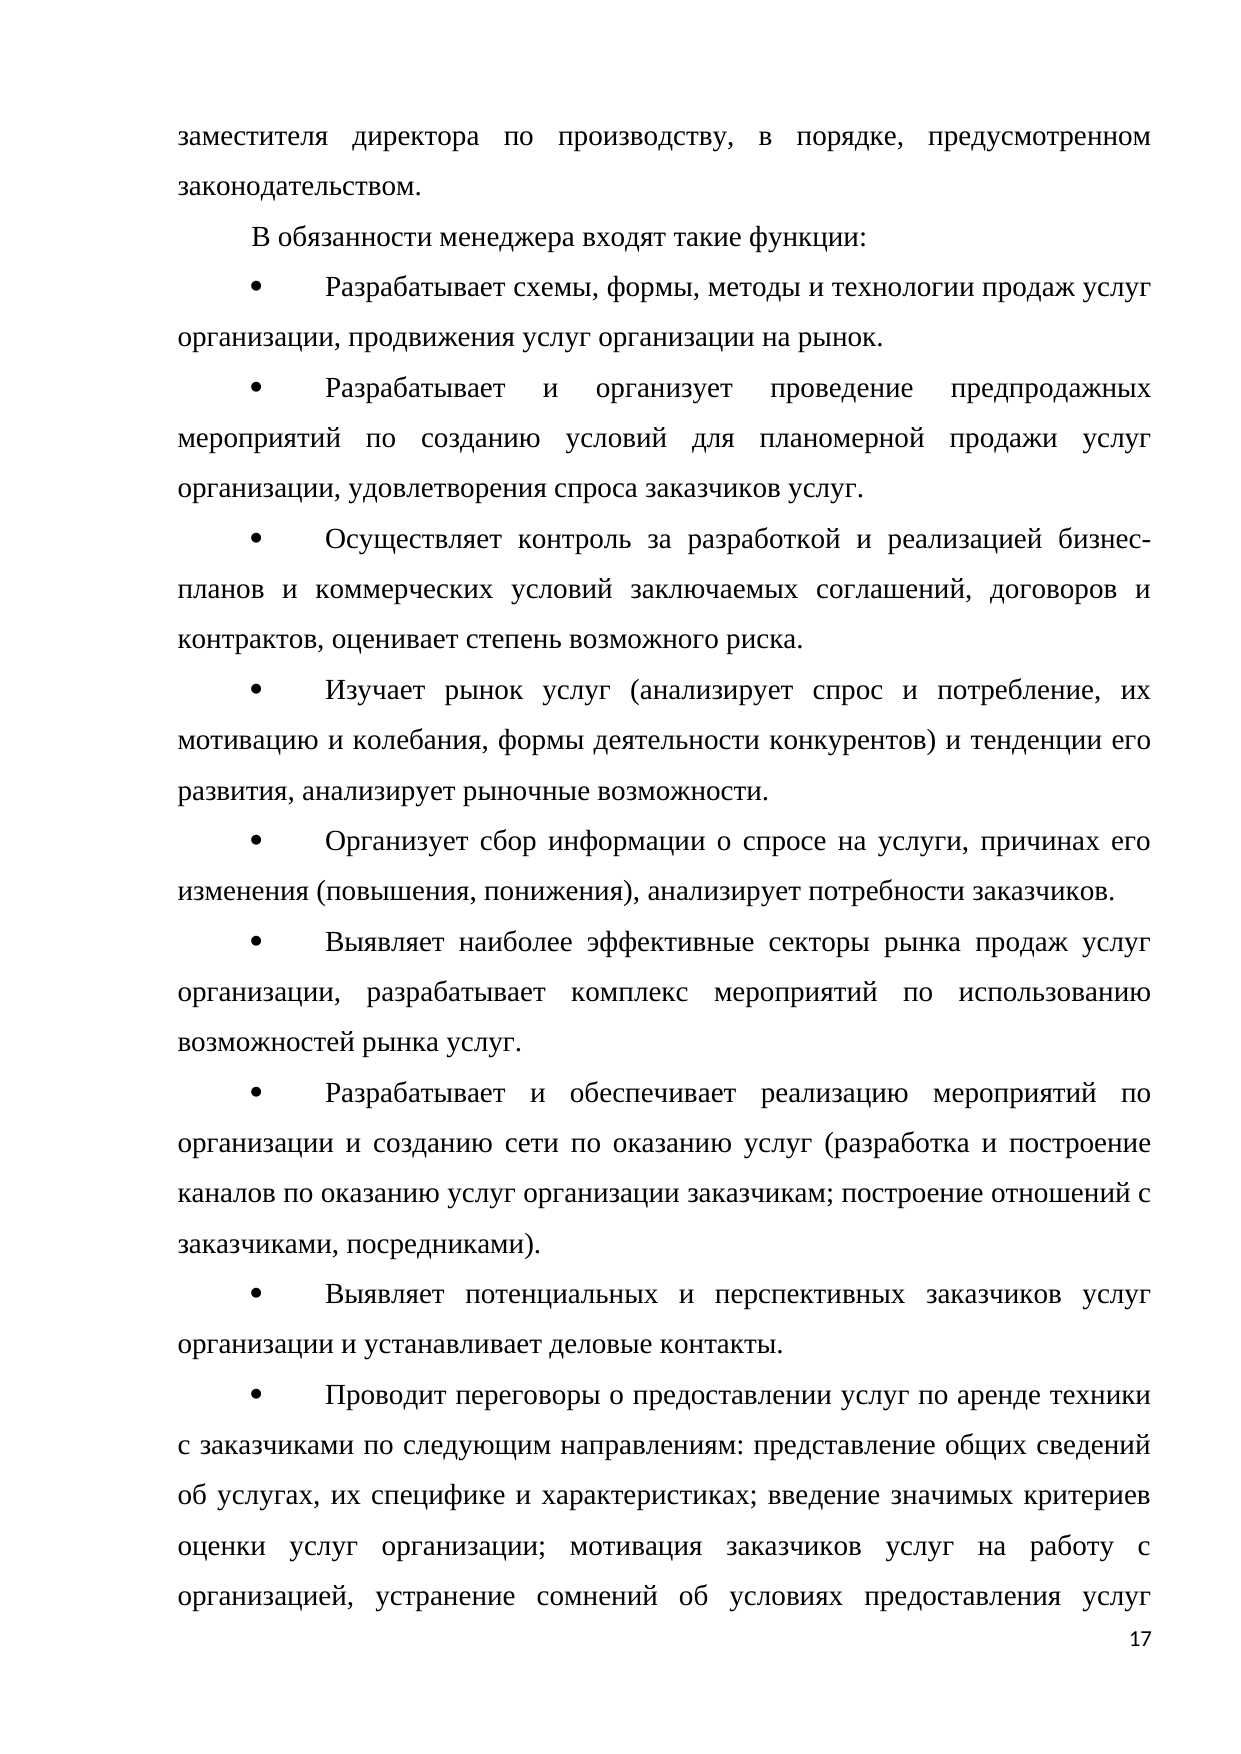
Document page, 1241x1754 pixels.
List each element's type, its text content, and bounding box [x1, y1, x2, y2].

list Разрабатывает и обеспечивает реализацию мероприятий по организации и созданию сети по оказанию услуг (разработка и построение каналов по оказанию услуг организации заказчикам; построение отношений с заказчиками, посредниками). [177, 1075, 1152, 1259]
list Разрабатывает и организует проведение предпродажных мероприятий по созданию условий для планомерной продажи услуг организации, удовлетворения спроса заказчиков услуг. [177, 370, 1152, 504]
text В обязанности менеджера входят такие функции: [177, 219, 1152, 252]
list Изучает рынок услуг (анализирует спрос и потребление, их мотивацию и колебания, формы деятельности конкурентов) и тенденции его развития, анализирует рыночные возможности. [177, 672, 1152, 806]
list Осуществляет контроль за разработкой и реализацией бизнес-планов и коммерческих условий заключаемых соглашений, договоров и контрактов, оценивает степень возможного риска. [177, 521, 1152, 655]
list Разрабатывает схемы, формы, методы и технологии продаж услуг организации, продвижения услуг организации на рынок. [177, 269, 1152, 353]
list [177, 1377, 1152, 1612]
list Выявляет потенциальных и перспективных заказчиков услуг организации и устанавливает деловые контакты. [177, 1276, 1152, 1360]
list Выявляет наиболее эффективные секторы рынка продаж услуг организации, разрабатывает комплекс мероприятий по использованию возможностей рынка услуг. [177, 924, 1152, 1058]
list Организует сбор информации о спросе на услуги, причинах его изменения (повышения, понижения), анализирует потребности заказчиков. [177, 823, 1152, 907]
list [177, 118, 1152, 202]
